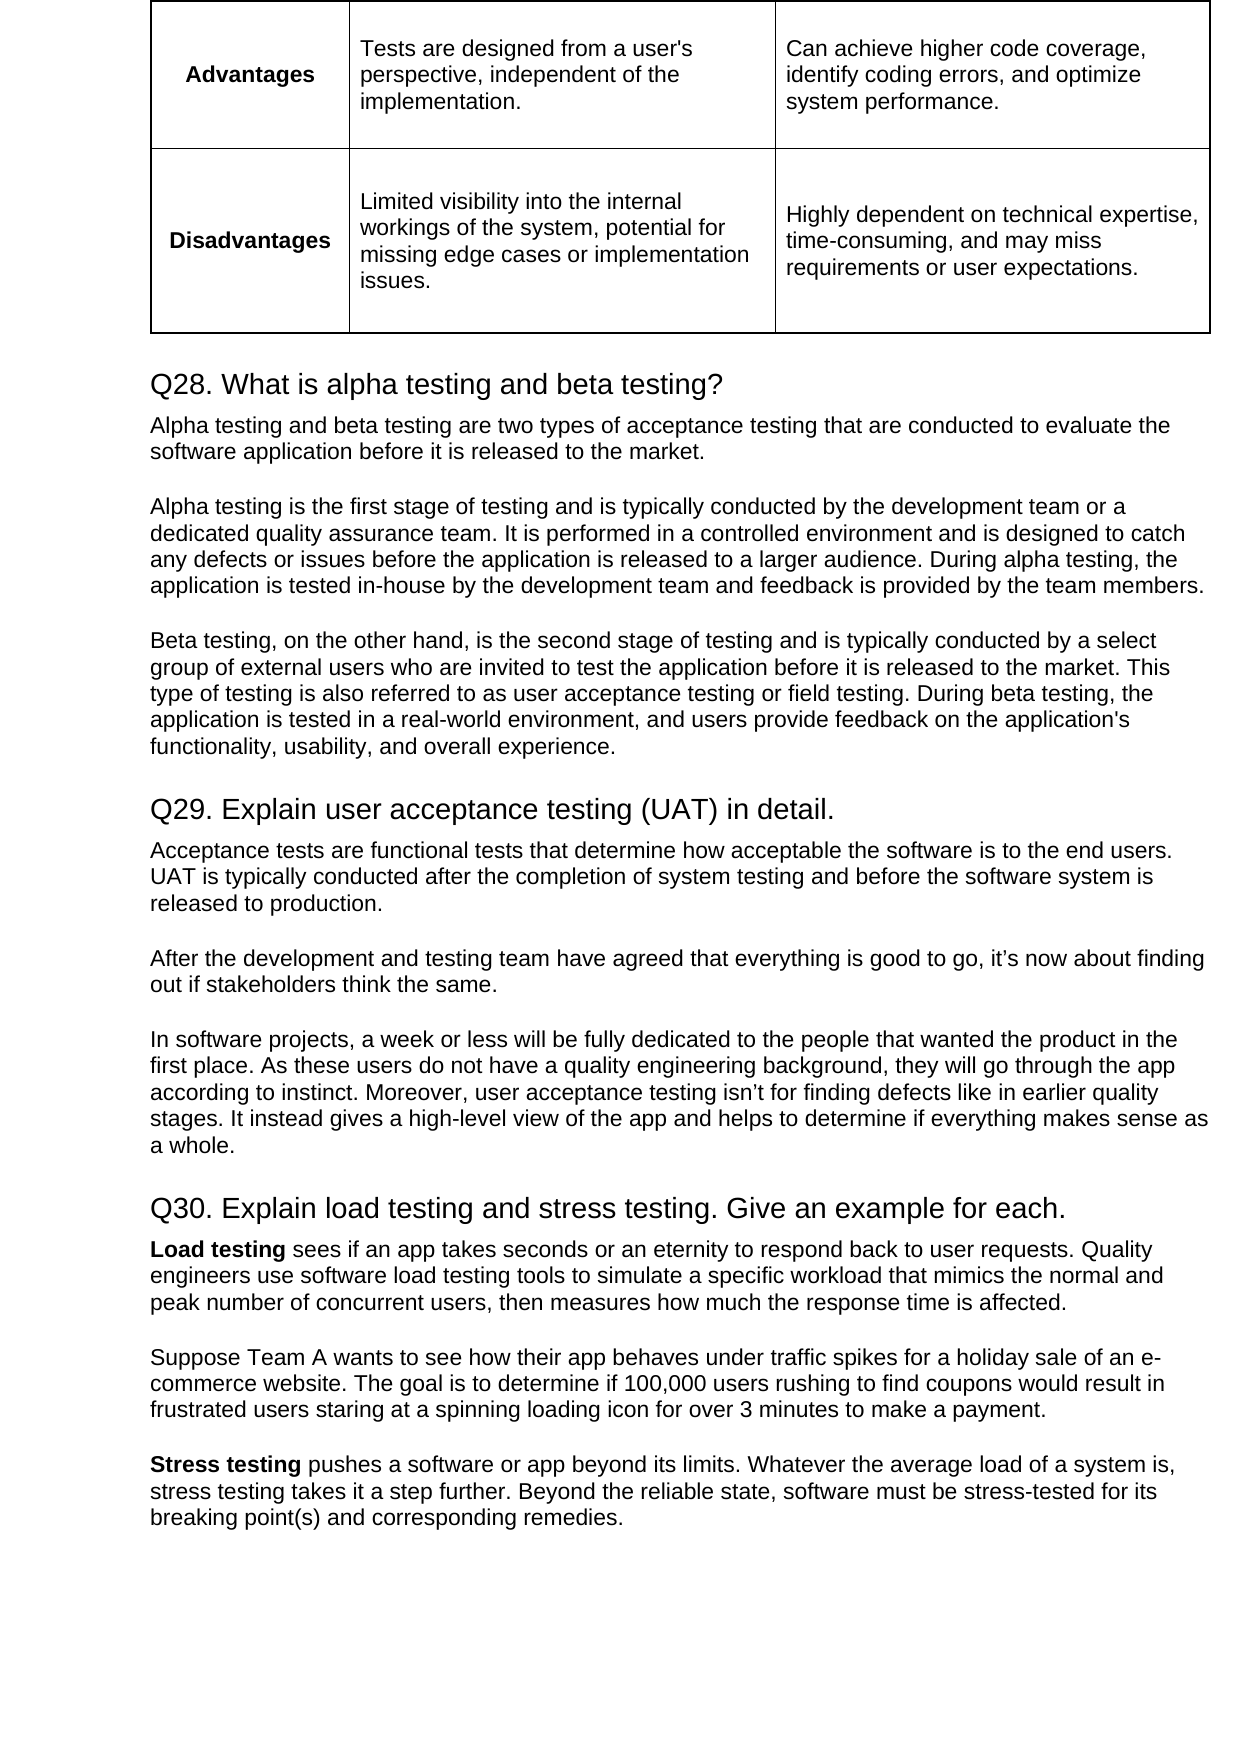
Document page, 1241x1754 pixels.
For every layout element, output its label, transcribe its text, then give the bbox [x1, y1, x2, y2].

text Acceptance tests are functional tests that determine how acceptable the software is to the end users. UAT is typically conducted after the completion of system testing and before the software system is released to production. [150, 837, 1211, 945]
subtitle Q29. Explain user acceptance testing (UAT) in detail. [150, 792, 1211, 826]
subtitle Q28. What is alpha testing and beta testing? [150, 367, 1211, 401]
subtitle Q30. Explain load testing and stress testing. Give an example for each. [150, 1191, 1211, 1225]
table_cell Limited visibility into the internal workings of the system, potential for missing edge cases or implementation issues. [350, 149, 775, 332]
table_cell Can achieve higher code coverage, identify coding errors, and optimize system performance. [776, 2, 1209, 147]
table_cell Highly dependent on technical expertise, time-consuming, and may miss requirements or user expectations. [776, 149, 1209, 332]
table_cell Disadvantages [152, 149, 349, 332]
text In software projects, a week or less will be fully dedicated to the people that wanted the product in the first place. As these users do not have a quality engineering background, they will go through the app according to instinct. Moreover, user acceptance testing isn’t for finding defects like in earlier quality stages. It instead gives a high-level view of the app and helps to determine if everything makes sense as a whole. [150, 1026, 1211, 1158]
text Suppose Team A wants to see how their app behaves under traffic spikes for a holiday sale of an e-commerce website. The goal is to determine if 100,000 users rushing to find coupons would result in frustrated users staring at a spinning loading icon for over 3 minutes to make a payment. [150, 1343, 1211, 1451]
text Load testing sees if an app takes seconds or an eternity to respond back to user requests. Quality engineers use software load testing tools to simulate a specific workload that mimics the normal and peak number of concurrent users, then measures how much the response time is affected. [150, 1236, 1211, 1343]
table_cell Tests are designed from a user's perspective, independent of the implementation. [350, 2, 775, 147]
text After the development and testing team have agreed that everything is good to go, it’s now about finding out if stakeholders think the same. [150, 945, 1211, 1026]
text Beta testing, on the other hand, is the second stage of testing and is typically conducted by a select group of external users who are invited to test the application before it is released to the market. This type of testing is also referred to as user acceptance testing or field testing. During beta testing, the application is tested in a real-world environment, and users provide feedback on the application's functionality, usability, and overall experience. [150, 627, 1211, 759]
text Alpha testing is the first stage of testing and is typically conducted by the development team or a dedicated quality assurance team. It is performed in a controlled environment and is designed to catch any defects or issues before the application is released to a larger audience. During alpha testing, the application is tested in-house by the development team and feedback is provided by the team members. [150, 493, 1211, 627]
text Alpha testing and beta testing are two types of acceptance testing that are conducted to evaluate the software application before it is released to the market. [150, 412, 1211, 493]
table_cell Advantages [152, 2, 349, 147]
text Stress testing pushes a software or app beyond its limits. Whatever the average load of a system is, stress testing takes it a step further. Beyond the reliable state, software must be stress-tested for its breaking point(s) and corresponding remedies. [150, 1451, 1211, 1559]
